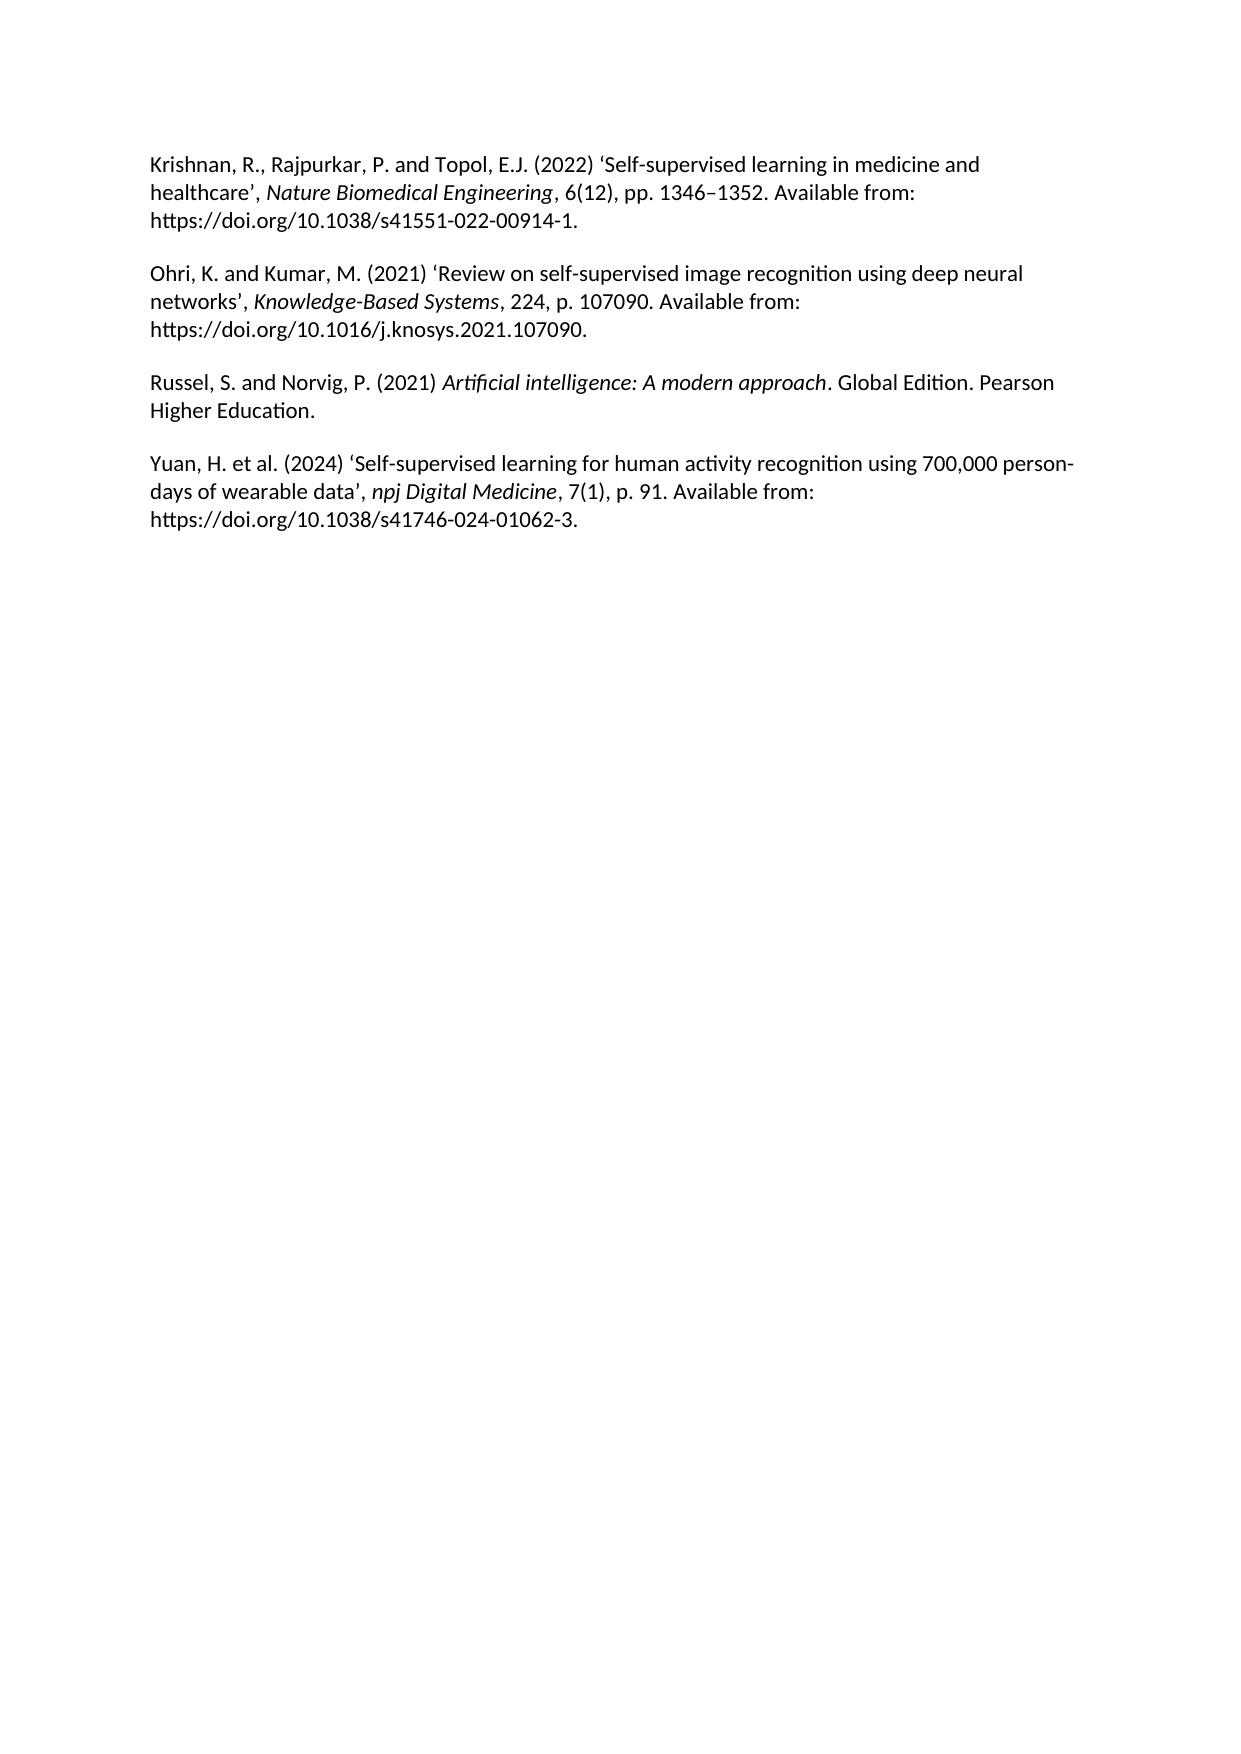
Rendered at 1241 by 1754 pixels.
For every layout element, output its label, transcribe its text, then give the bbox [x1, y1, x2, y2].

text Ohri, K. and Kumar, M. (2021) ‘Review on self-supervised image recognition using deep neural networks’, Knowledge-Based Systems, 224, p. 107090. Available from: https://doi.org/10.1016/j.knosys.2021.107090. [150, 259, 1090, 343]
text Russel, S. and Norvig, P. (2021) Artificial intelligence: A modern approach. Global Edition. Pearson Higher Education. [150, 368, 1090, 424]
text Yuan, H. et al. (2024) ‘Self-supervised learning for human activity recognition using 700,000 person-days of wearable data’, npj Digital Medicine, 7(1), p. 91. Available from: https://doi.org/10.1038/s41746-024-01062-3. [150, 449, 1090, 533]
text Krishnan, R., Rajpurkar, P. and Topol, E.J. (2022) ‘Self-supervised learning in medicine and healthcare’, Nature Biomedical Engineering, 6(12), pp. 1346–1352. Available from: https://doi.org/10.1038/s41551-022-00914-1. [150, 150, 1090, 234]
